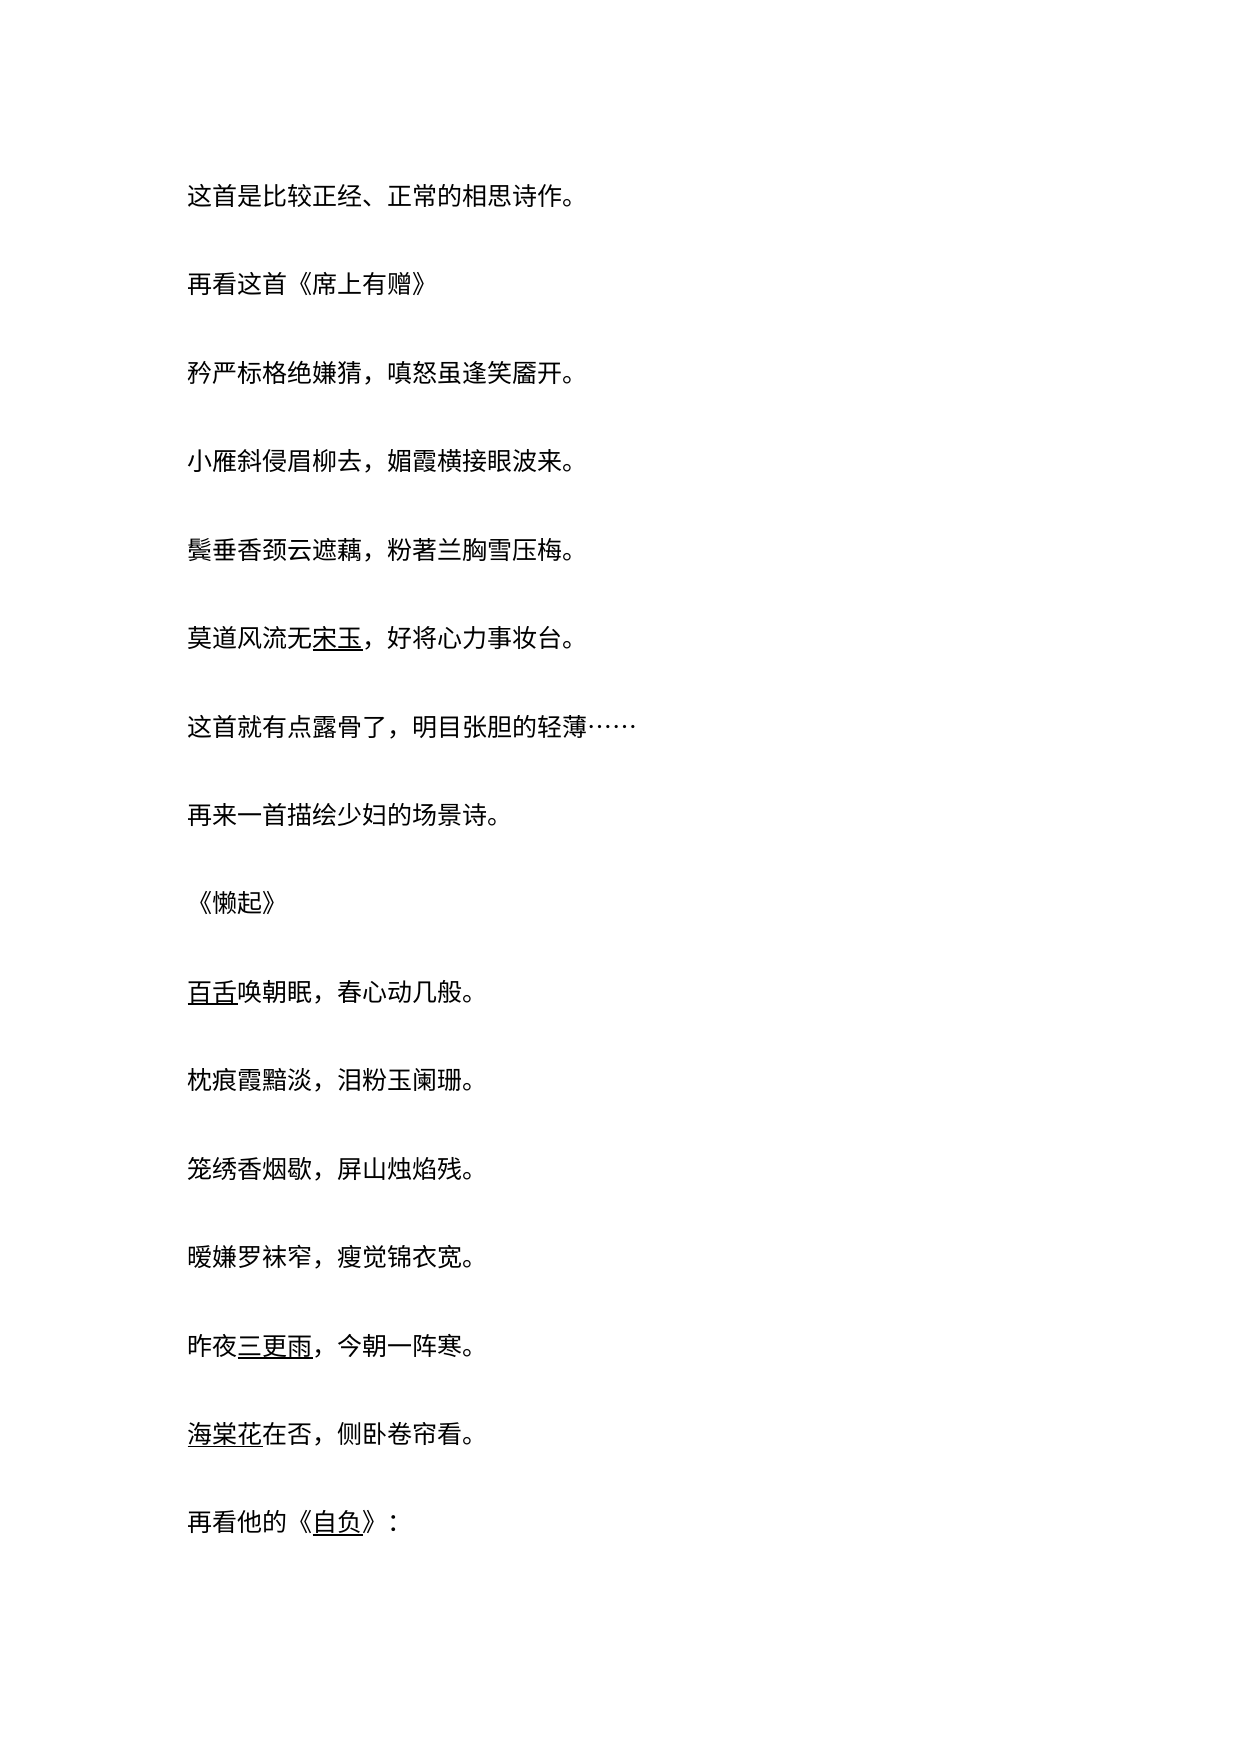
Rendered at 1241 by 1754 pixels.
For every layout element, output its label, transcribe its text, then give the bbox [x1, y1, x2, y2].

text 再看他的《自负》： [187, 1488, 1053, 1553]
text 再来一首描绘少妇的场景诗。 [187, 781, 1053, 846]
text 这首就有点露骨了，明目张胆的轻薄…… [187, 693, 1053, 758]
text 枕痕霞黯淡，泪粉玉阑珊。 [187, 1046, 1053, 1111]
text 《懒起》 [187, 869, 1053, 934]
text 再看这首《席上有赠》 [187, 250, 1053, 315]
text 小雁斜侵眉柳去，媚霞横接眼波来。 [187, 427, 1053, 492]
text 鬓垂香颈云遮藕，粉著兰胸雪压梅。 [187, 516, 1053, 581]
text 海棠花在否，侧卧卷帘看。 [187, 1400, 1053, 1465]
text 矜严标格绝嫌猜，嗔怒虽逢笑靥开。 [187, 339, 1053, 404]
text 暧嫌罗袜窄，瘦觉锦衣宽。 [187, 1223, 1053, 1288]
text 这首是比较正经、正常的相思诗作。 [187, 162, 1053, 227]
text 莫道风流无宋玉，好将心力事妆台。 [187, 604, 1053, 669]
text 百舌唤朝眠，春心动几般。 [187, 958, 1053, 1023]
text 笼绣香烟歇，屏山烛焰残。 [187, 1135, 1053, 1200]
text 昨夜三更雨，今朝一阵寒。 [187, 1312, 1053, 1377]
